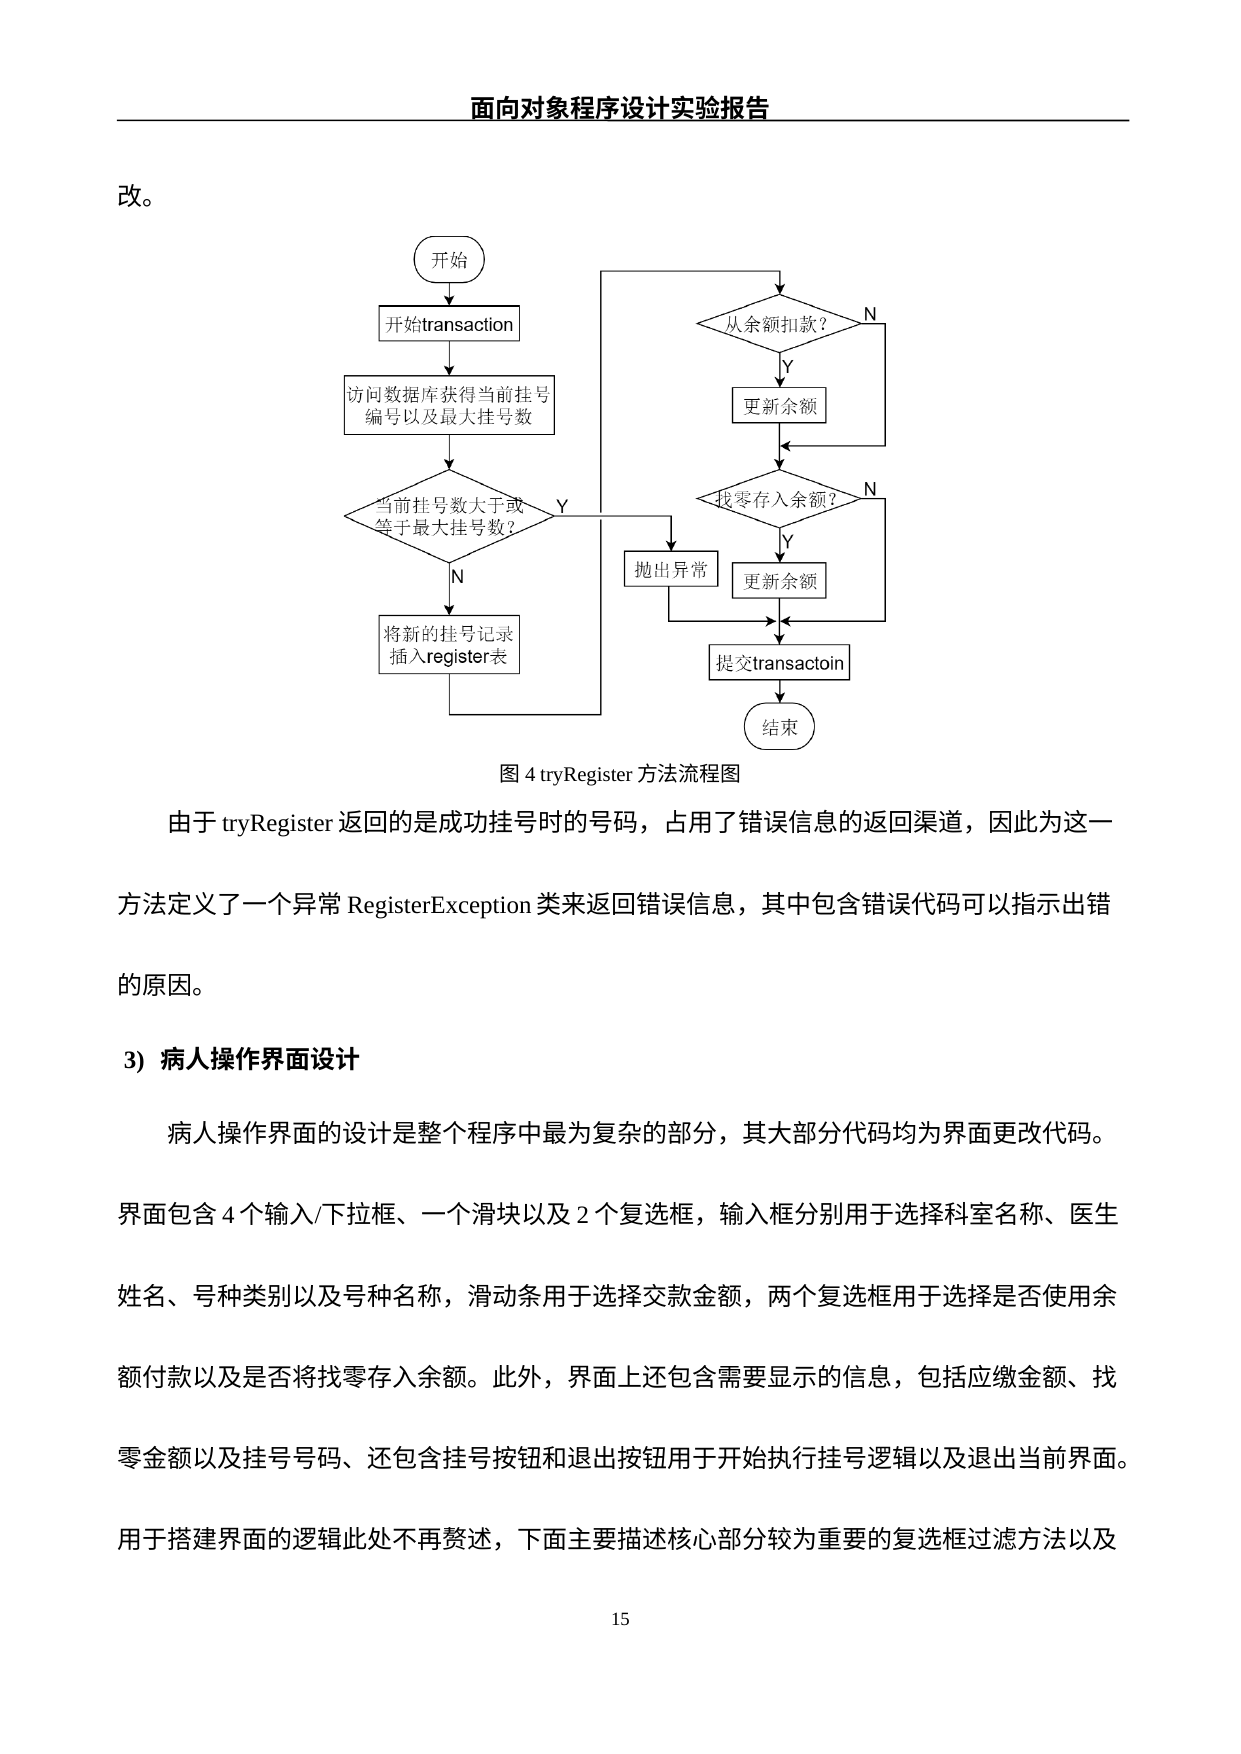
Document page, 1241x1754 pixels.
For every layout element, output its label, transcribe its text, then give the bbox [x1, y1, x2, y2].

picture [343, 236, 897, 750]
text 图 4 tryRegister方法流程图 [117, 756, 1123, 788]
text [117, 162, 1123, 227]
list 病人操作界面设计 [124, 1025, 1123, 1090]
text 由于tryRegister返回的是成功挂号时的号码，占用了错误信息的返回渠道，因此为这一方法定义了一个异常RegisterException类来返回错误信息，其中包含错误代码可以指示出错的原因。 [117, 788, 1123, 1016]
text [117, 1099, 1123, 1570]
